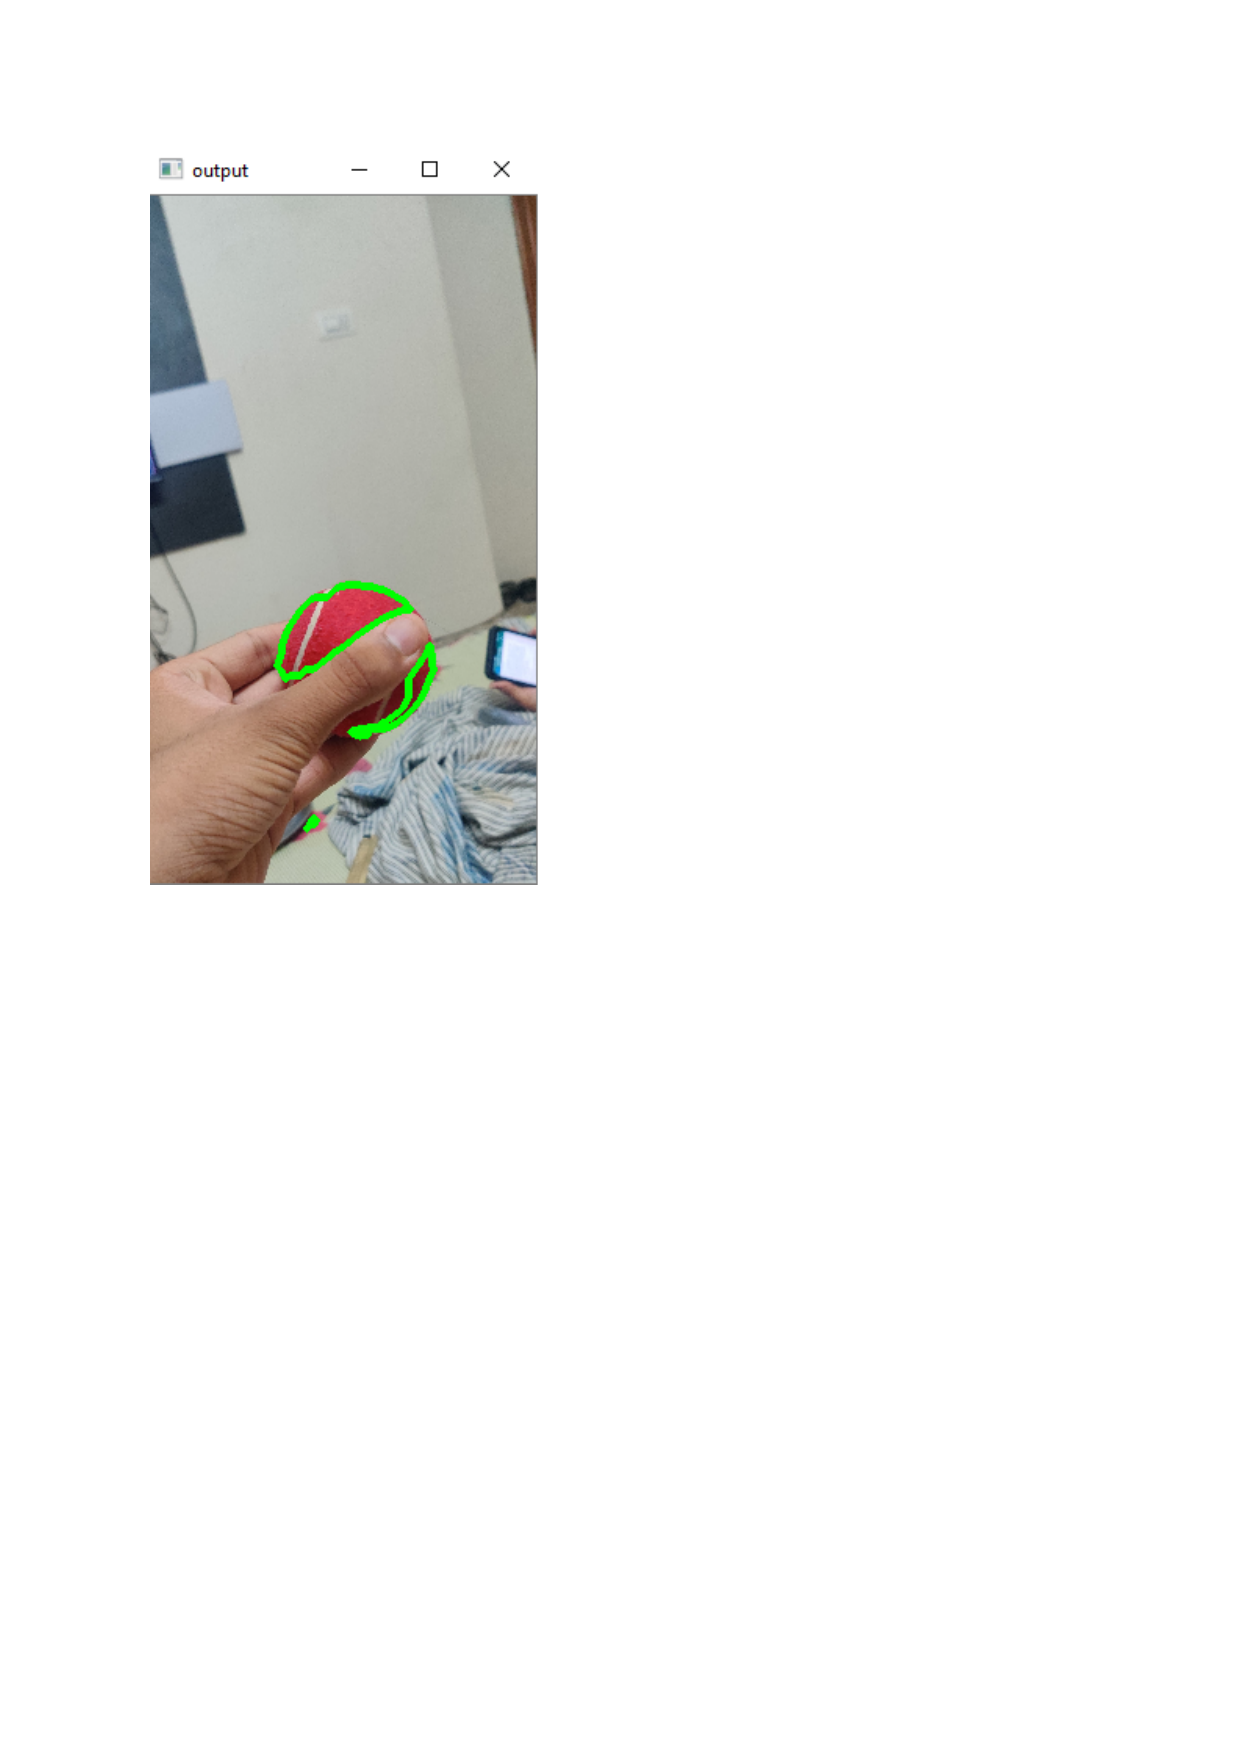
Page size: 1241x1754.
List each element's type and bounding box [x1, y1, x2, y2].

picture [150, 150, 538, 885]
